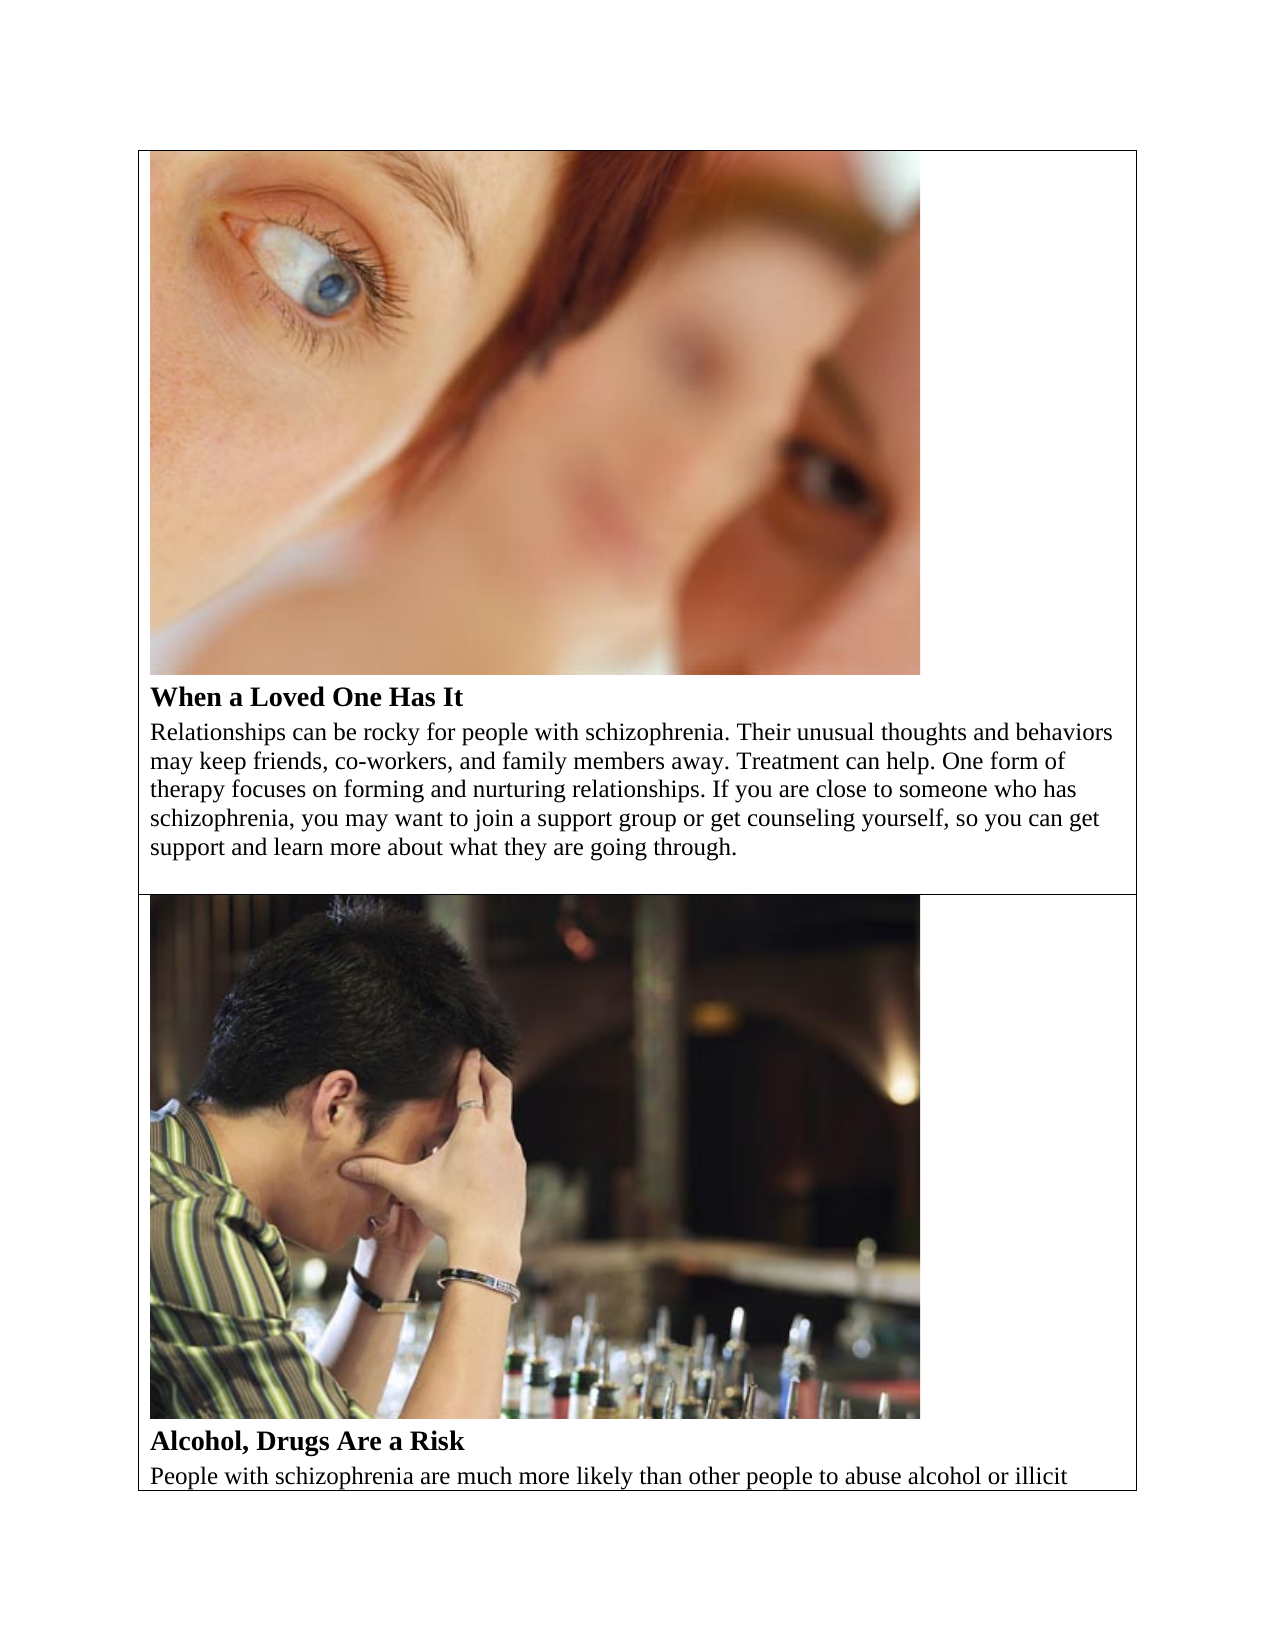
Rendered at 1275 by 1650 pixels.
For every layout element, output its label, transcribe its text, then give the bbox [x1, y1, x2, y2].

picture [150, 895, 921, 1419]
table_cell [139, 895, 1136, 1490]
picture [150, 151, 921, 675]
table_cell When a Loved One Has It Relationships can be rocky for people with schizophrenia. Their unusual thoughts and behaviors may keep friends, co-workers, and family members away. Treatment can help. One form of therapy focuses on forming and nurturing relationships. If you are close to someone who has schizophrenia, you may want to join a support group or get counseling yourself, so you can get support and learn more about what they are going through. [139, 151, 1136, 894]
